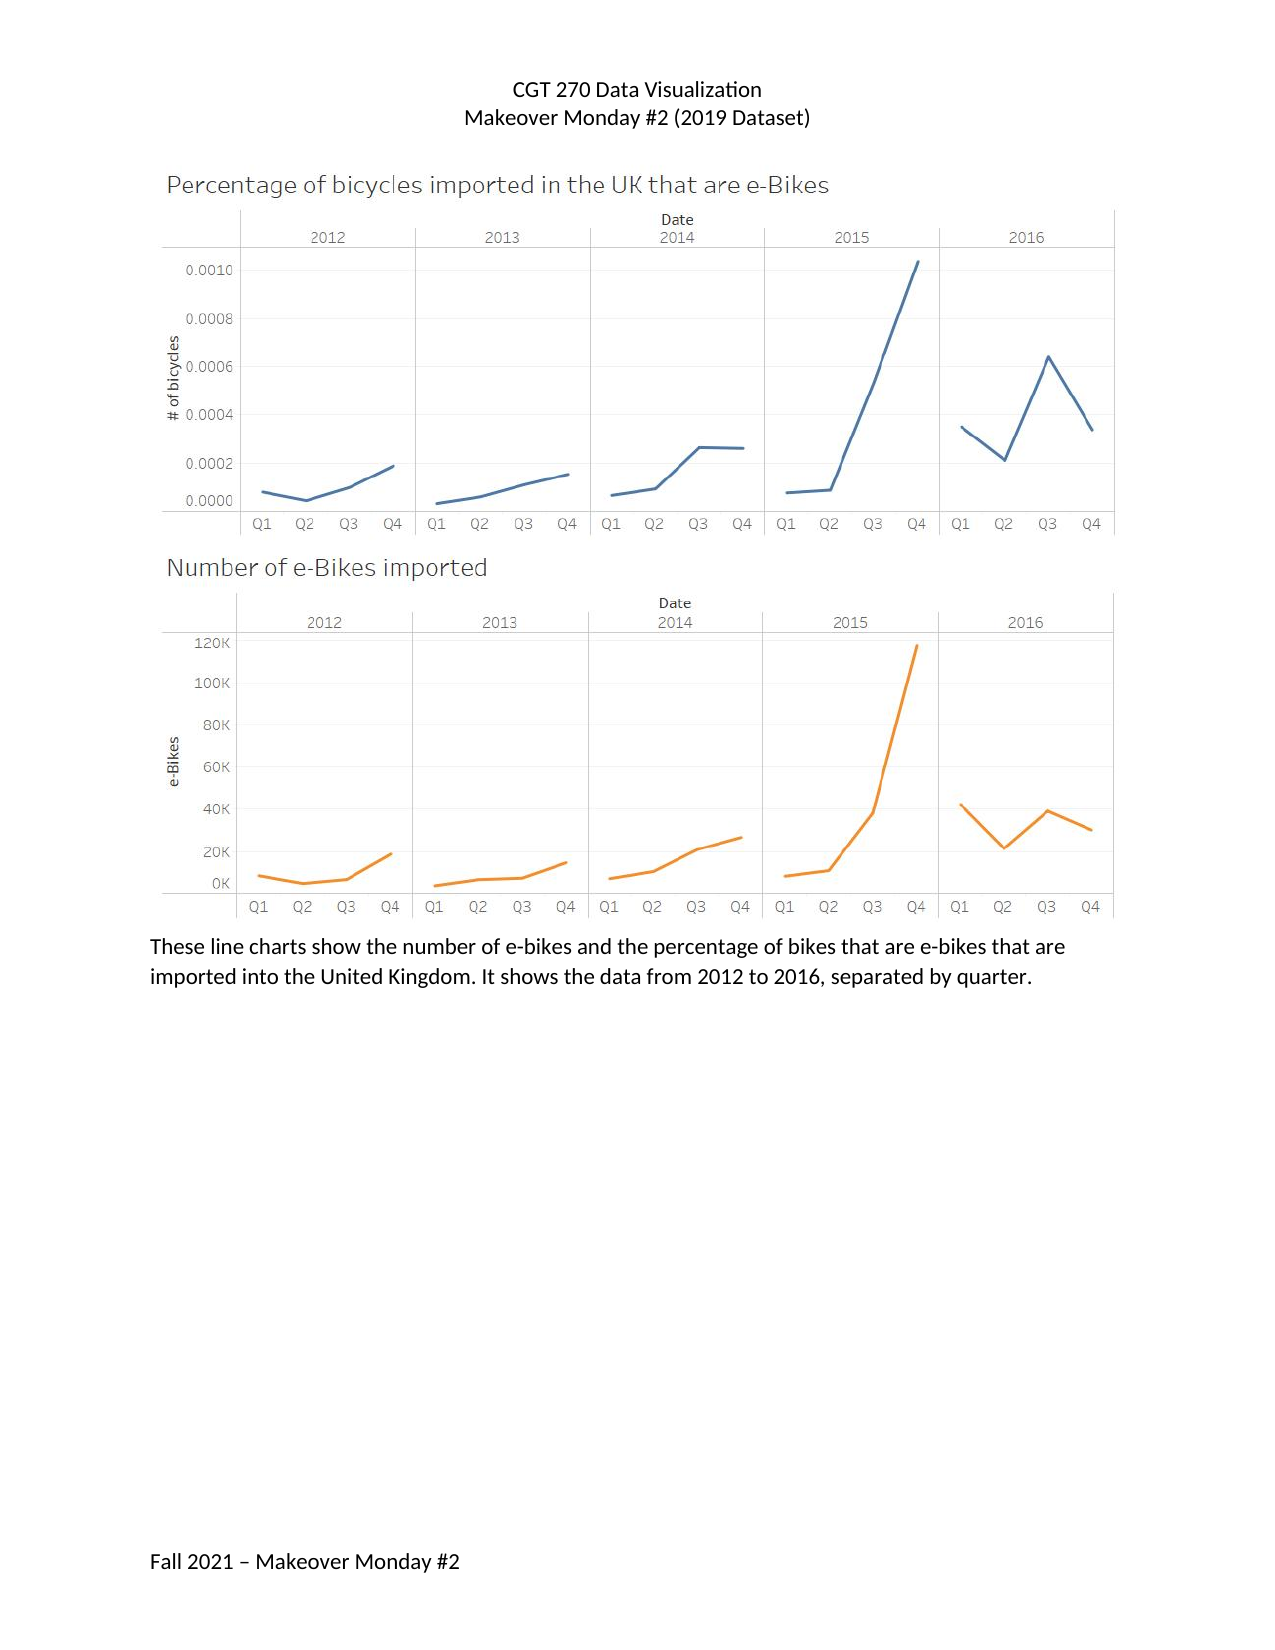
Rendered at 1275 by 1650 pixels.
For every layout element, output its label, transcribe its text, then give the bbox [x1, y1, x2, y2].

text These line charts show the number of e-bikes and the percentage of bikes that are e-bikes that are imported into the United Kingdom. It shows the data from 2012 to 2016, separated by quarter. [150, 930, 1125, 990]
picture [150, 150, 1125, 930]
